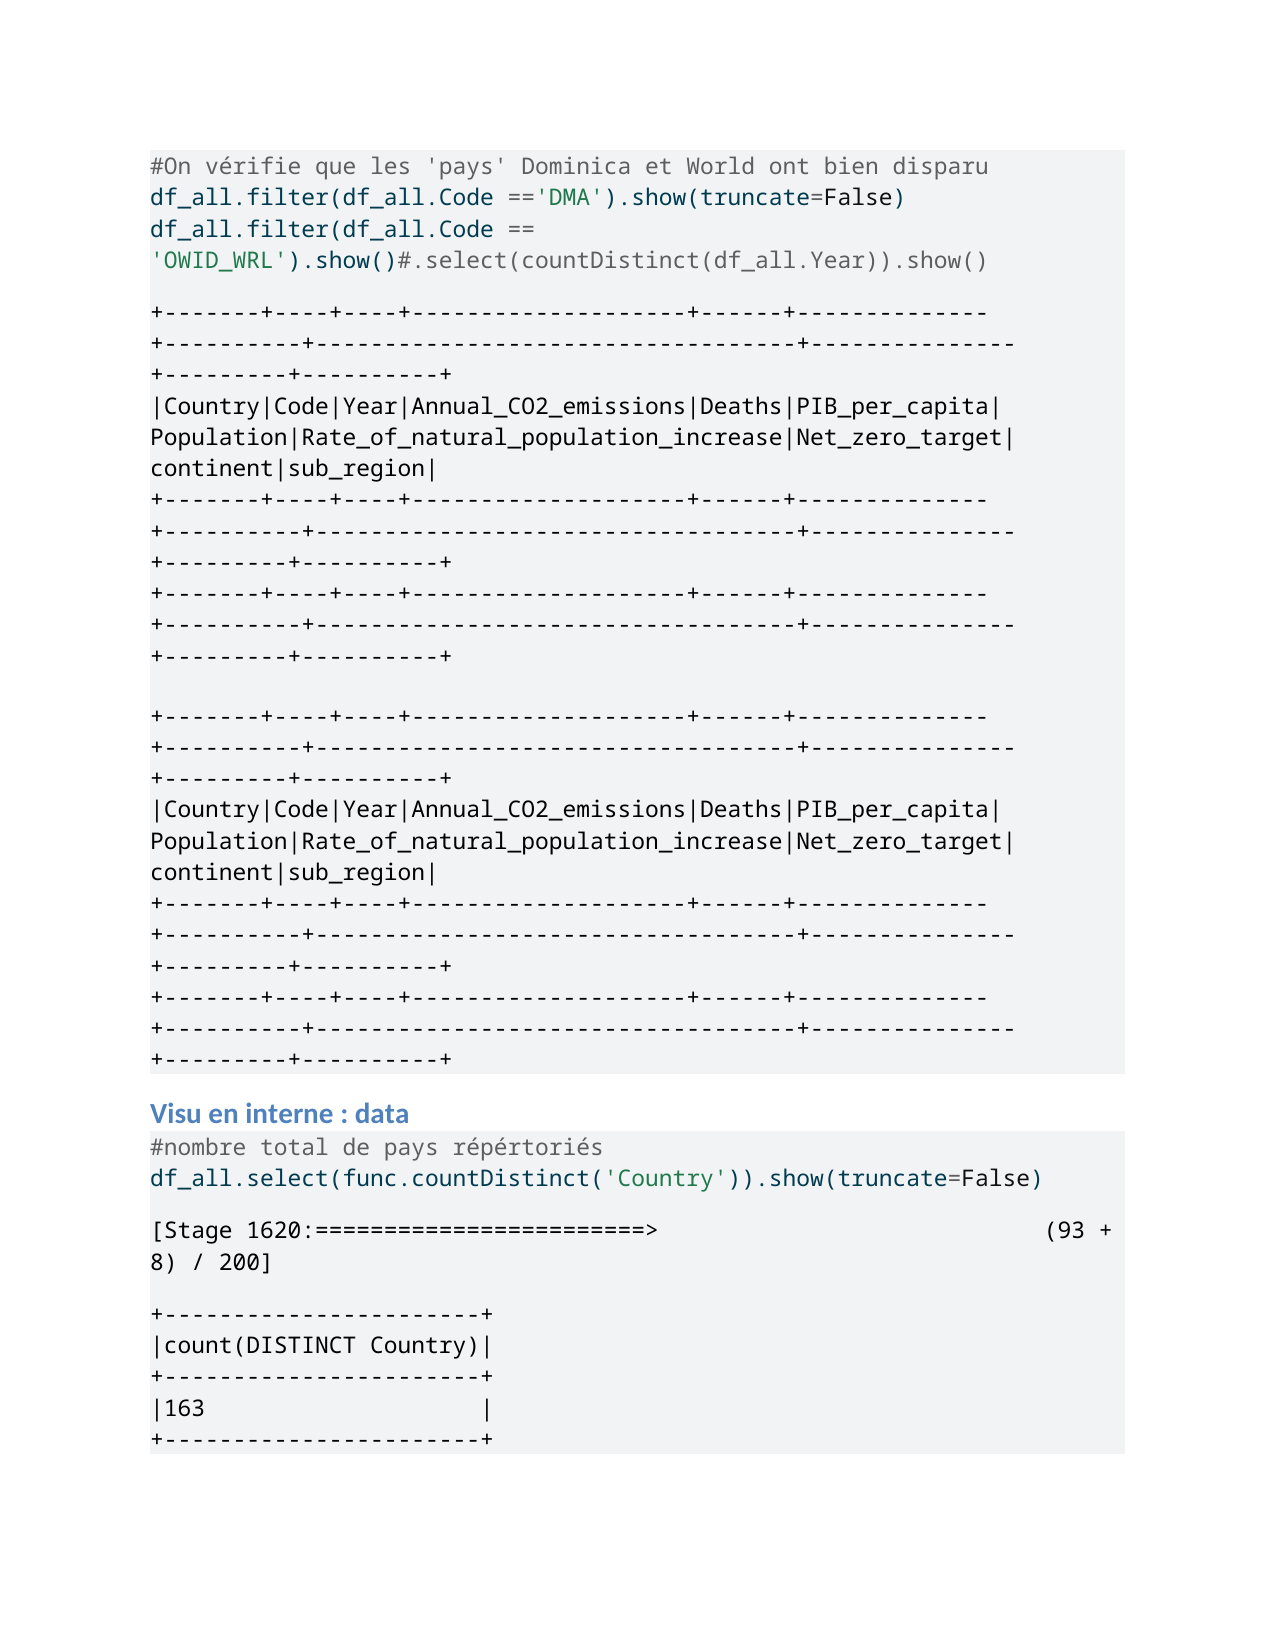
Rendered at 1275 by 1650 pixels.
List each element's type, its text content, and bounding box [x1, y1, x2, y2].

text #nombre total de pays répértoriés df_all.select(func.countDistinct('Country')).show(truncate=False) [604, 1131, 1125, 1193]
text +-----------------------+ |count(DISTINCT Country)| +-----------------------+ |163 | +-----------------------+ [150, 1298, 1125, 1454]
text [Stage 1620:========================> (93 + 8) / 200] [150, 1214, 1125, 1277]
text #On vérifie que les 'pays' Dominica et World ont bien disparu df_all.filter(df_all.Code =='DMA').show(truncate=False) df_all.filter(df_all.Code == 'OWID_WRL').show()#.select(countDistinct(df_all.Year)).show() [150, 150, 1125, 275]
subtitle Visu en interne : data [150, 1095, 1125, 1131]
text +-------+----+----+--------------------+------+--------------+----------+-----------------------------------+---------------+---------+----------+ |Country|Code|Year|Annual_CO2_emissions|Deaths|PIB_per_capita|Population|Rate_of_natural_population_increase|Net_zero_target|continent|sub_region| +-------+----+----+--------------------+------+--------------+----------+-----------------------------------+---------------+---------+----------+ +-------+----+----+--------------------+------+--------------+----------+-----------------------------------+---------------+---------+----------+ +-------+----+----+--------------------+------+--------------+----------+-----------------------------------+---------------+---------+----------+ |Country|Code|Year|Annual_CO2_emissions|Deaths|PIB_per_capita|Population|Rate_of_natural_population_increase|Net_zero_target|continent|sub_region| +-------+----+----+--------------------+------+--------------+----------+-----------------------------------+---------------+---------+----------+ +-------+----+----+--------------------+------+--------------+----------+-----------------------------------+---------------+---------+----------+ [150, 296, 1125, 1074]
